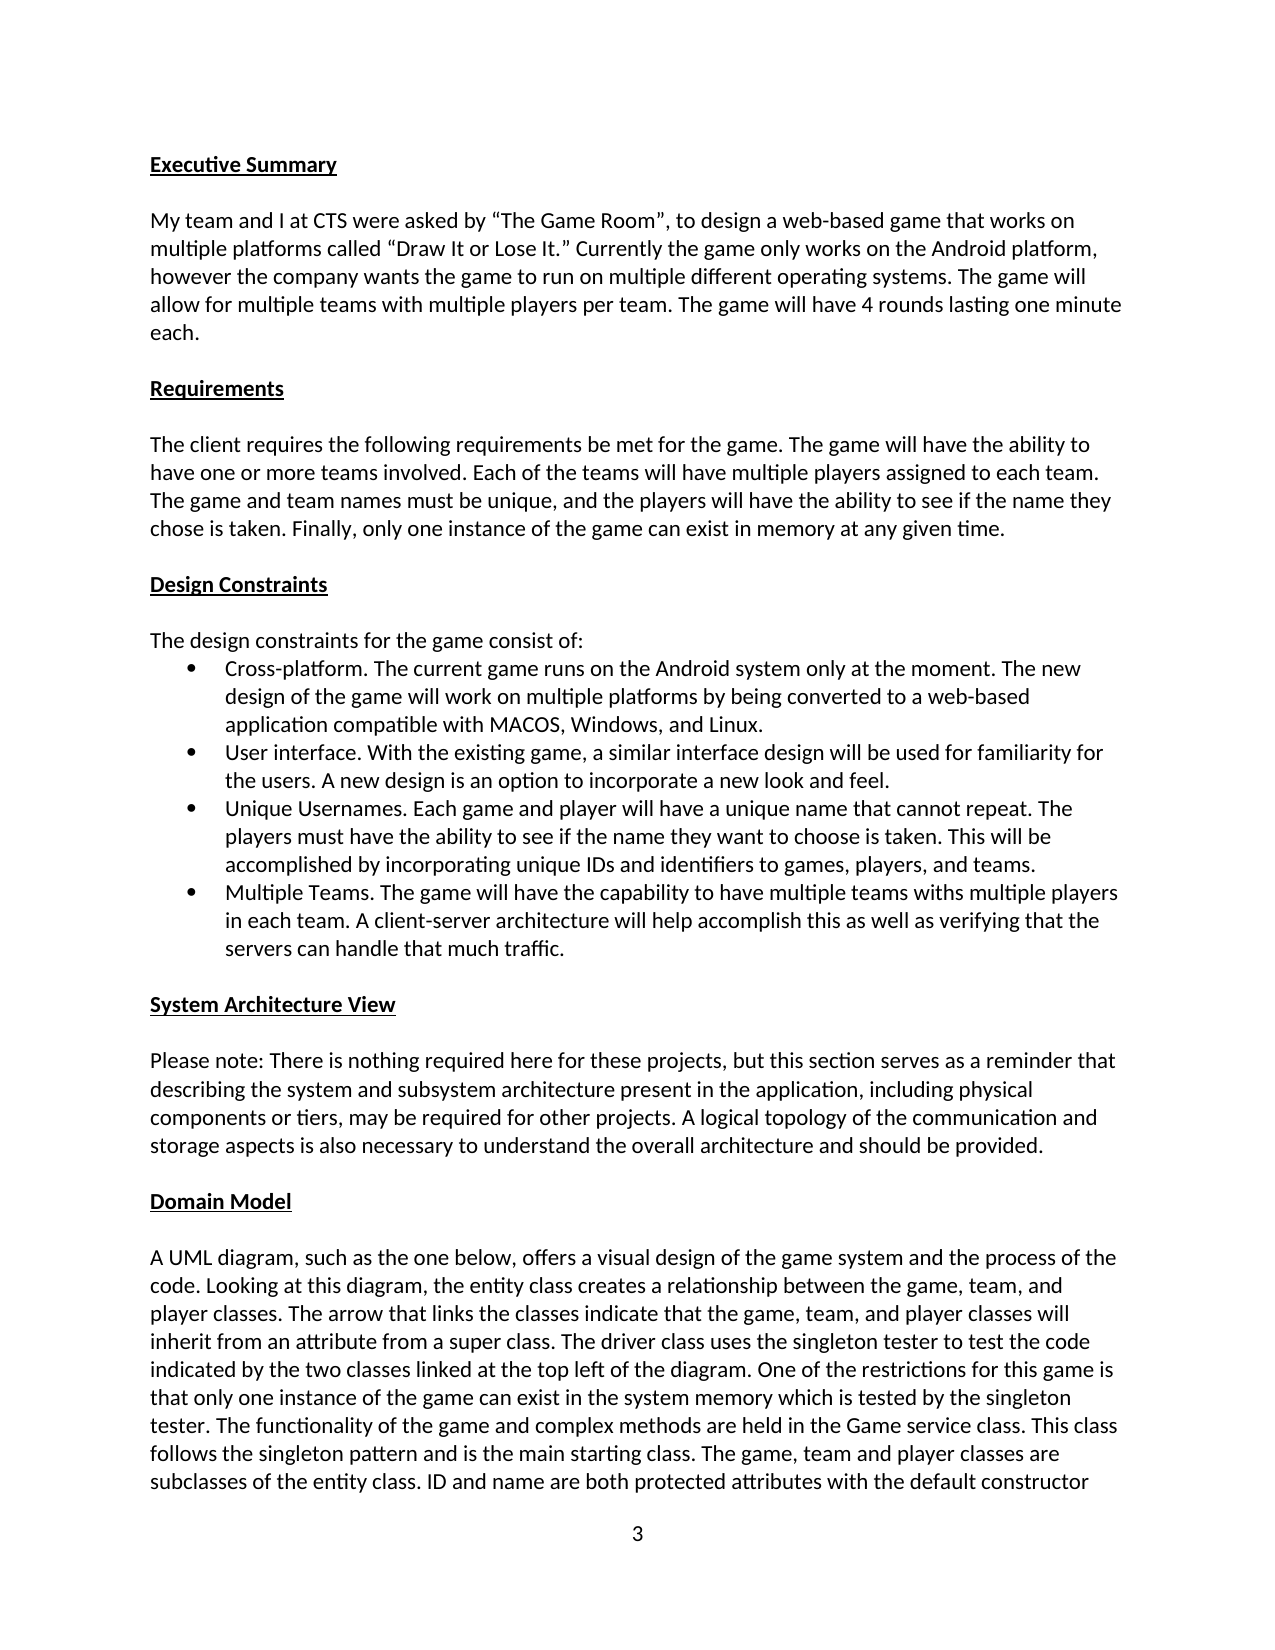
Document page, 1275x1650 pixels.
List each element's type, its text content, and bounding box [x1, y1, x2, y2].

subtitle Domain Model [150, 1187, 1125, 1215]
list Unique Usernames. Each game and player will have a unique name that cannot repeat. The players must have the ability to see if the name they want to choose is taken. This will be accomplished by incorporating unique IDs and identifiers to games, players, and teams. [187, 794, 1125, 878]
text Please note: There is nothing required here for these projects, but this section serves as a reminder that describing the system and subsystem architecture present in the application, including physical components or tiers, may be required for other projects. A logical topology of the communication and storage aspects is also necessary to understand the overall architecture and should be provided. [150, 1047, 1125, 1159]
list Multiple Teams. The game will have the capability to have multiple teams withs multiple players in each team. A client-server architecture will help accomplish this as well as verifying that the servers can handle that much traffic. [187, 878, 1125, 963]
subtitle Executive Summary [150, 150, 1125, 178]
subtitle Design Constraints [150, 570, 1125, 598]
subtitle System Architecture View [150, 991, 1125, 1019]
list User interface. With the existing game, a similar interface design will be used for familiarity for the users. A new design is an option to incorporate a new look and feel. [187, 738, 1125, 794]
text The client requires the following requirements be met for the game. The game will have the ability to have one or more teams involved. Each of the teams will have multiple players assigned to each team. The game and team names must be unique, and the players will have the ability to see if the name they chose is taken. Finally, only one instance of the game can exist in memory at any given time. [150, 430, 1125, 542]
list Cross-platform. The current game runs on the Android system only at the moment. The new design of the game will work on multiple platforms by being converted to a web-based application compatible with MACOS, Windows, and Linux. [187, 654, 1125, 738]
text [150, 1243, 1125, 1495]
subtitle Requirements [150, 374, 1125, 402]
text The design constraints for the game consist of: [150, 626, 1125, 654]
text My team and I at CTS were asked by “The Game Room”, to design a web-based game that works on multiple platforms called “Draw It or Lose It.” Currently the game only works on the Android platform, however the company wants the game to run on multiple different operating systems. The game will allow for multiple teams with multiple players per team. The game will have 4 rounds lasting one minute each. [150, 206, 1125, 346]
